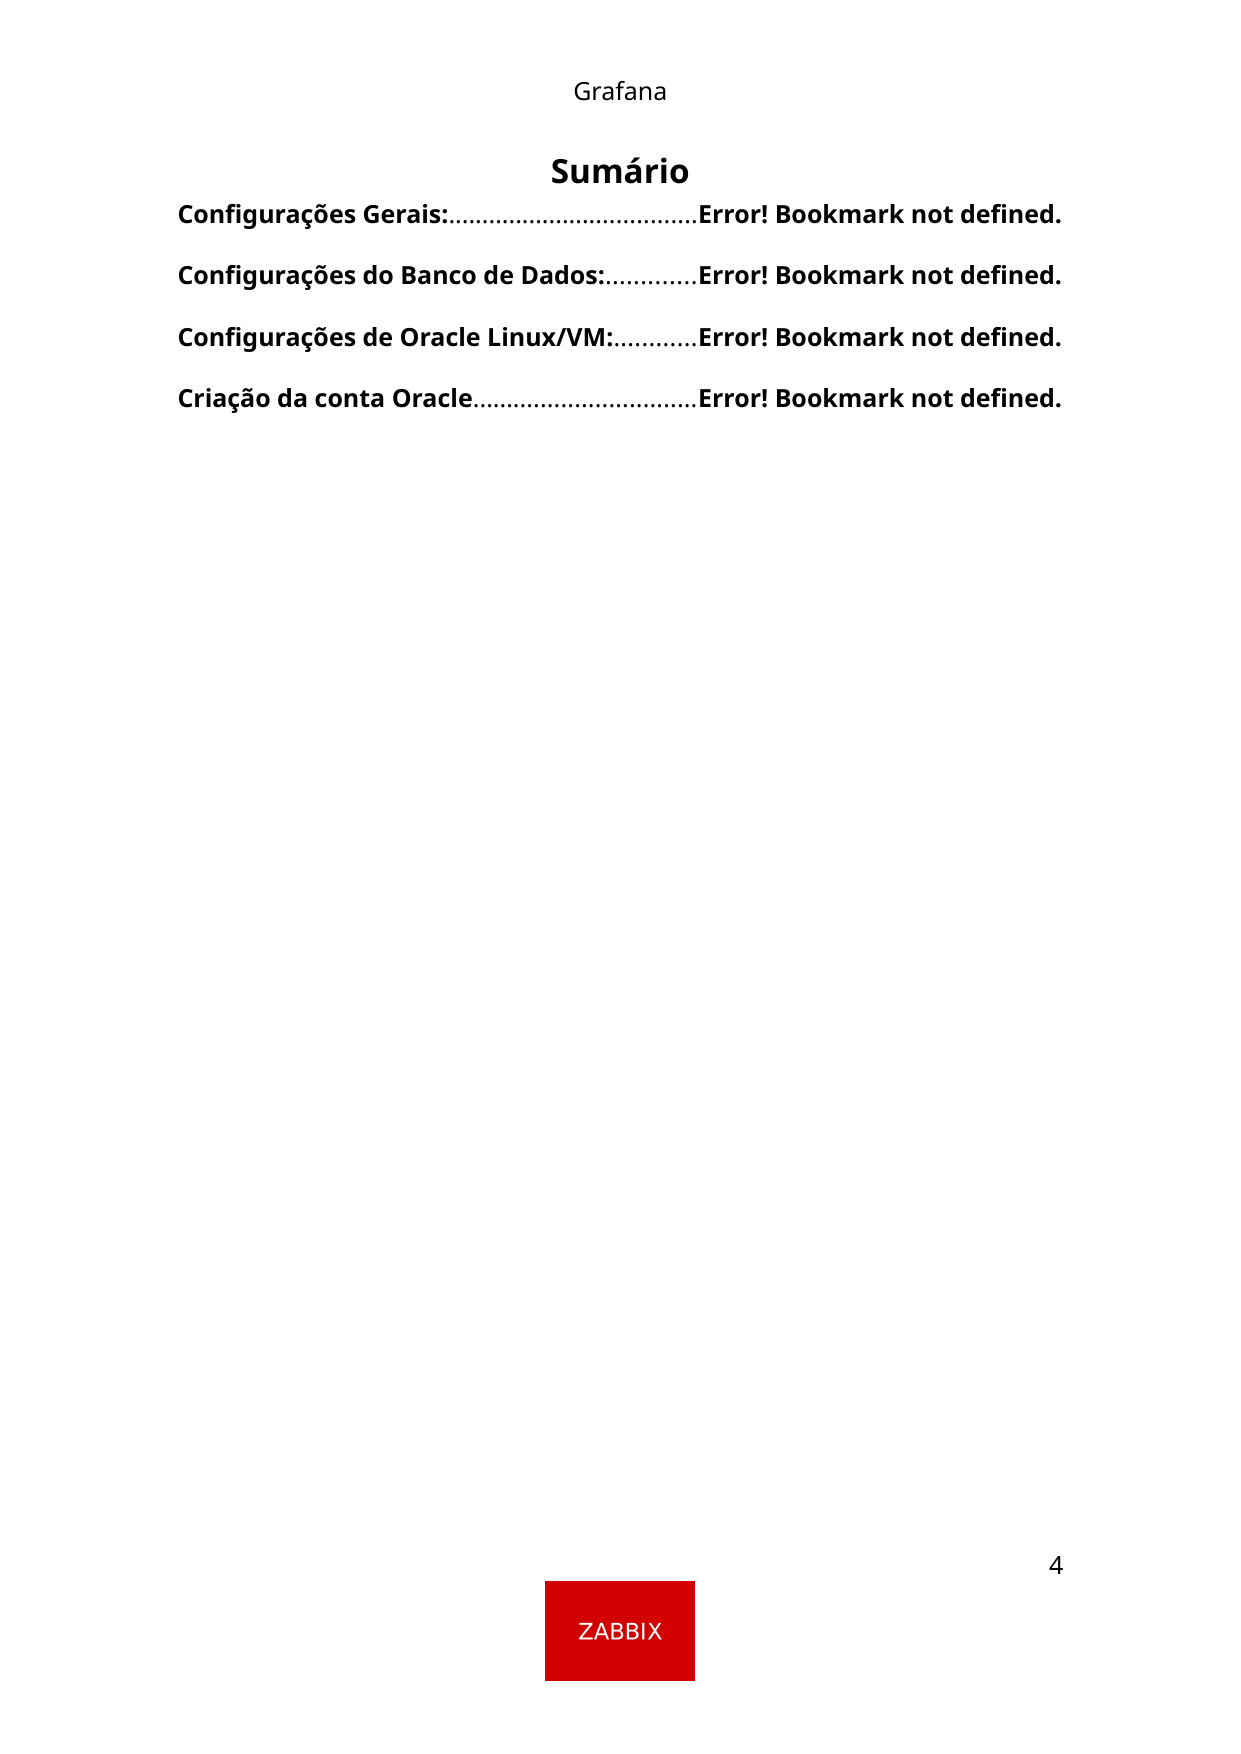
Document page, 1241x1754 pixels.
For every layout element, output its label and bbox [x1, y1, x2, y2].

picture [545, 1581, 695, 1681]
